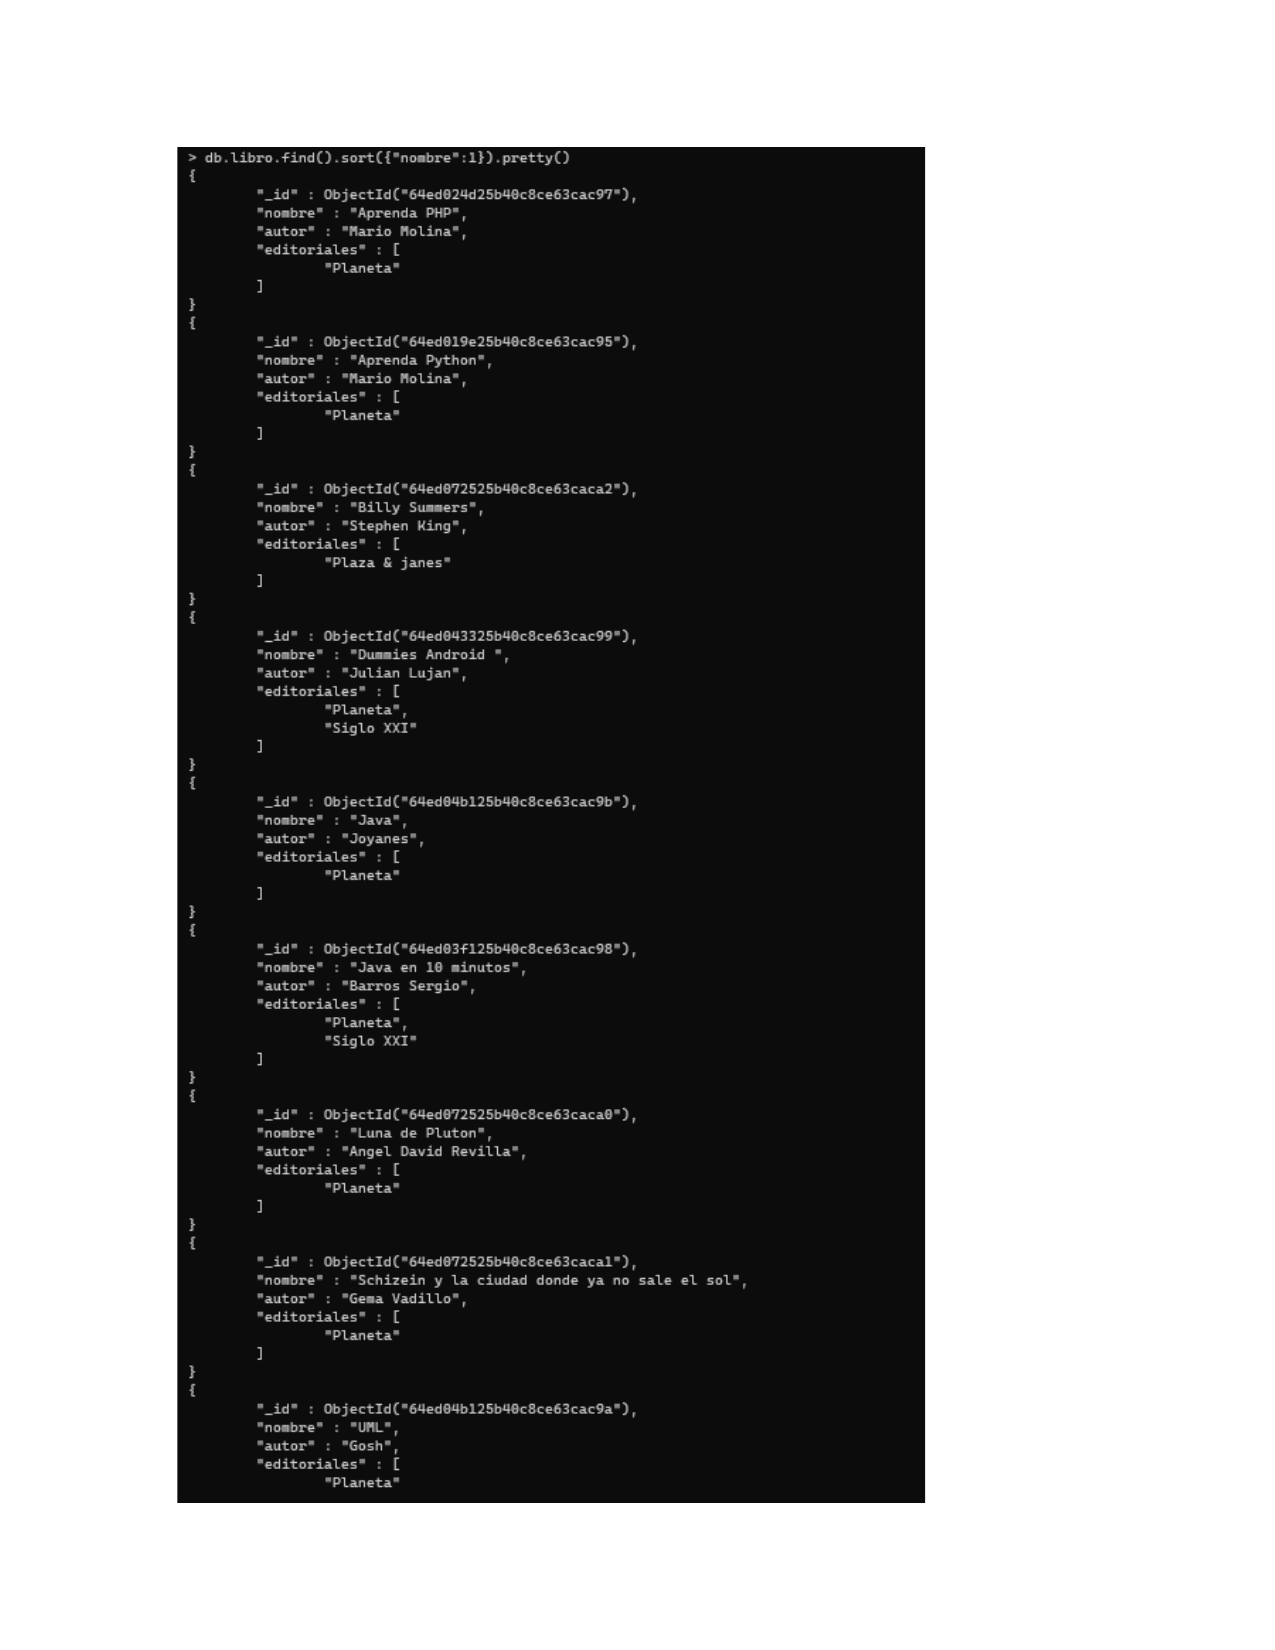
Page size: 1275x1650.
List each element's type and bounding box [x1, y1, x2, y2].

picture [177, 147, 926, 1503]
